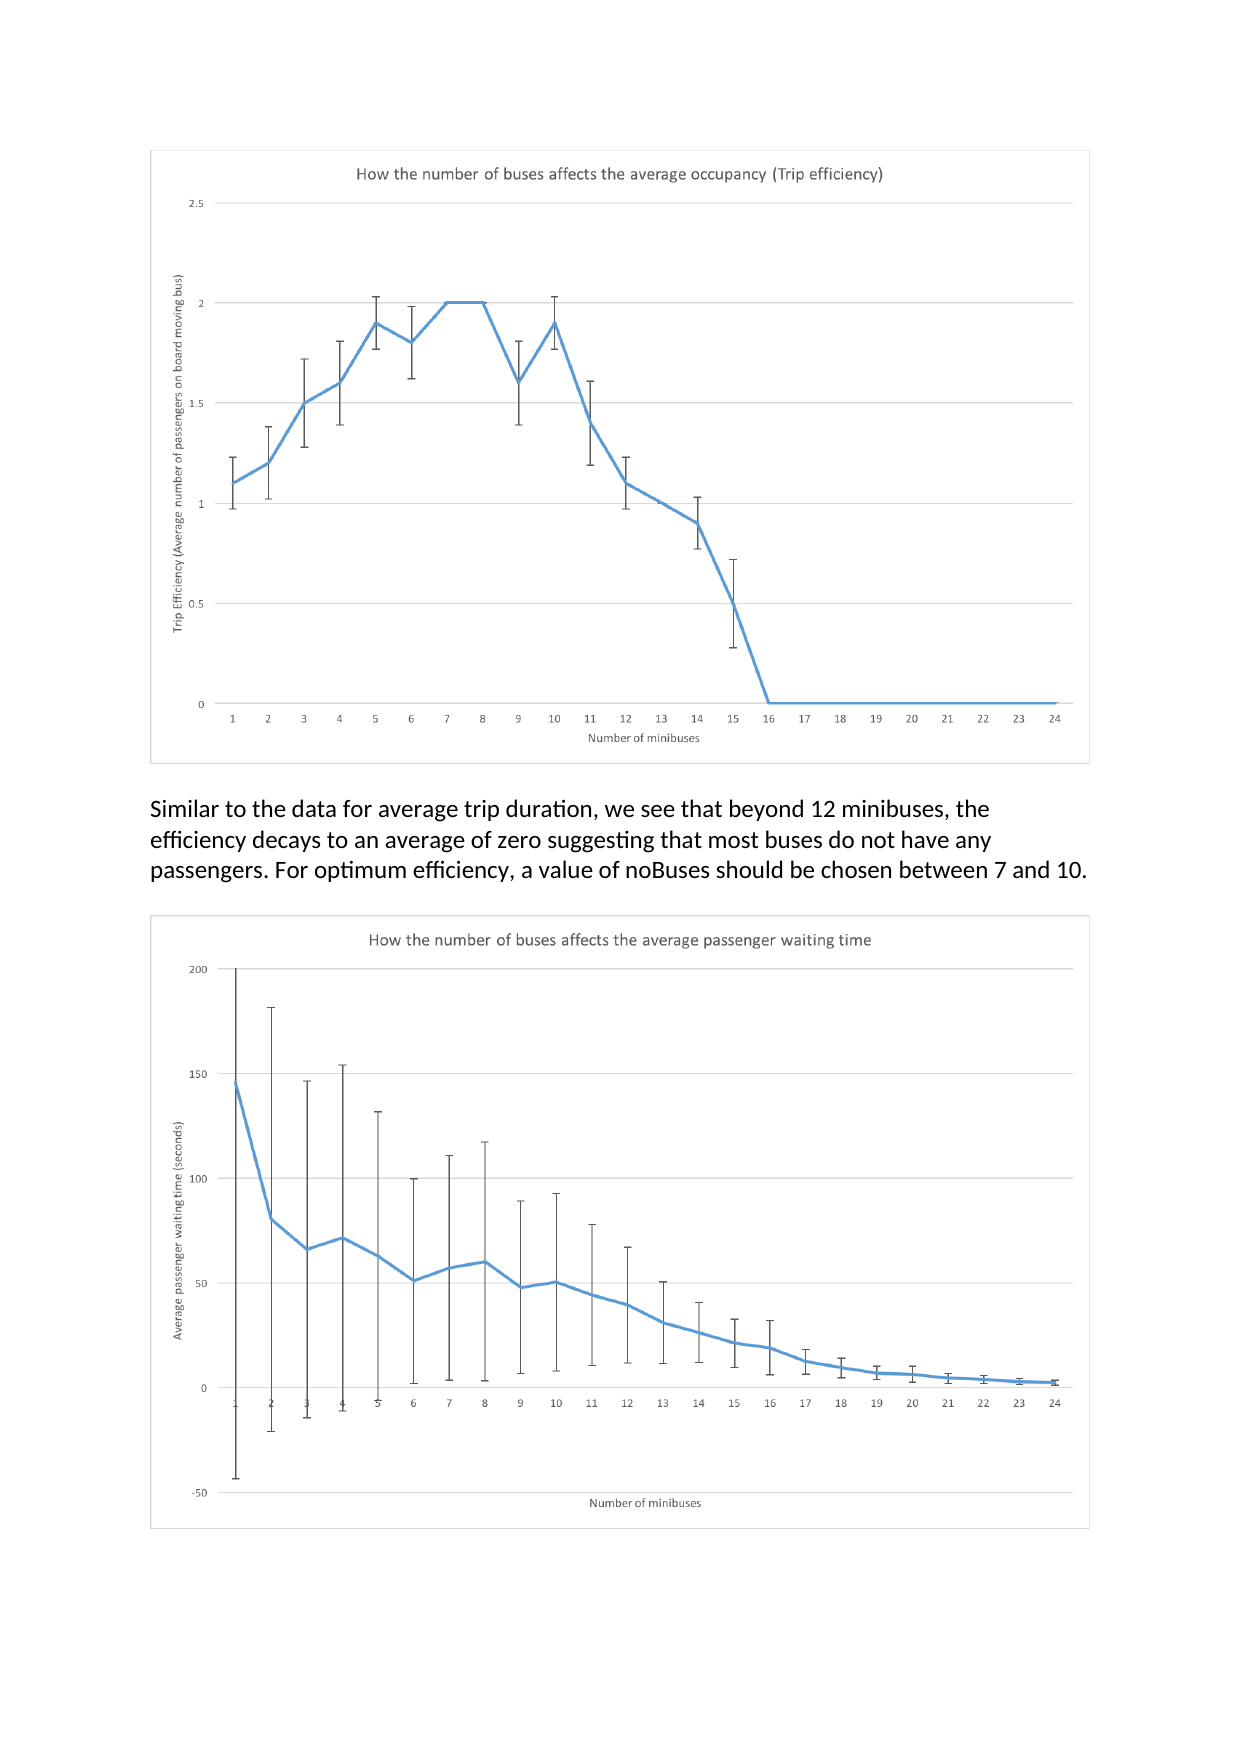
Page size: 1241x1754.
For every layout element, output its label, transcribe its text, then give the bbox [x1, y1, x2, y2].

picture [150, 150, 1090, 764]
text Similar to the data for average trip duration, we see that beyond 12 minibuses, the efficiency decays to an average of zero suggesting that most buses do not have any passengers. For optimum efficiency, a value of noBuses should be chosen between 7 and 10. [150, 794, 1090, 885]
picture [150, 915, 1090, 1529]
